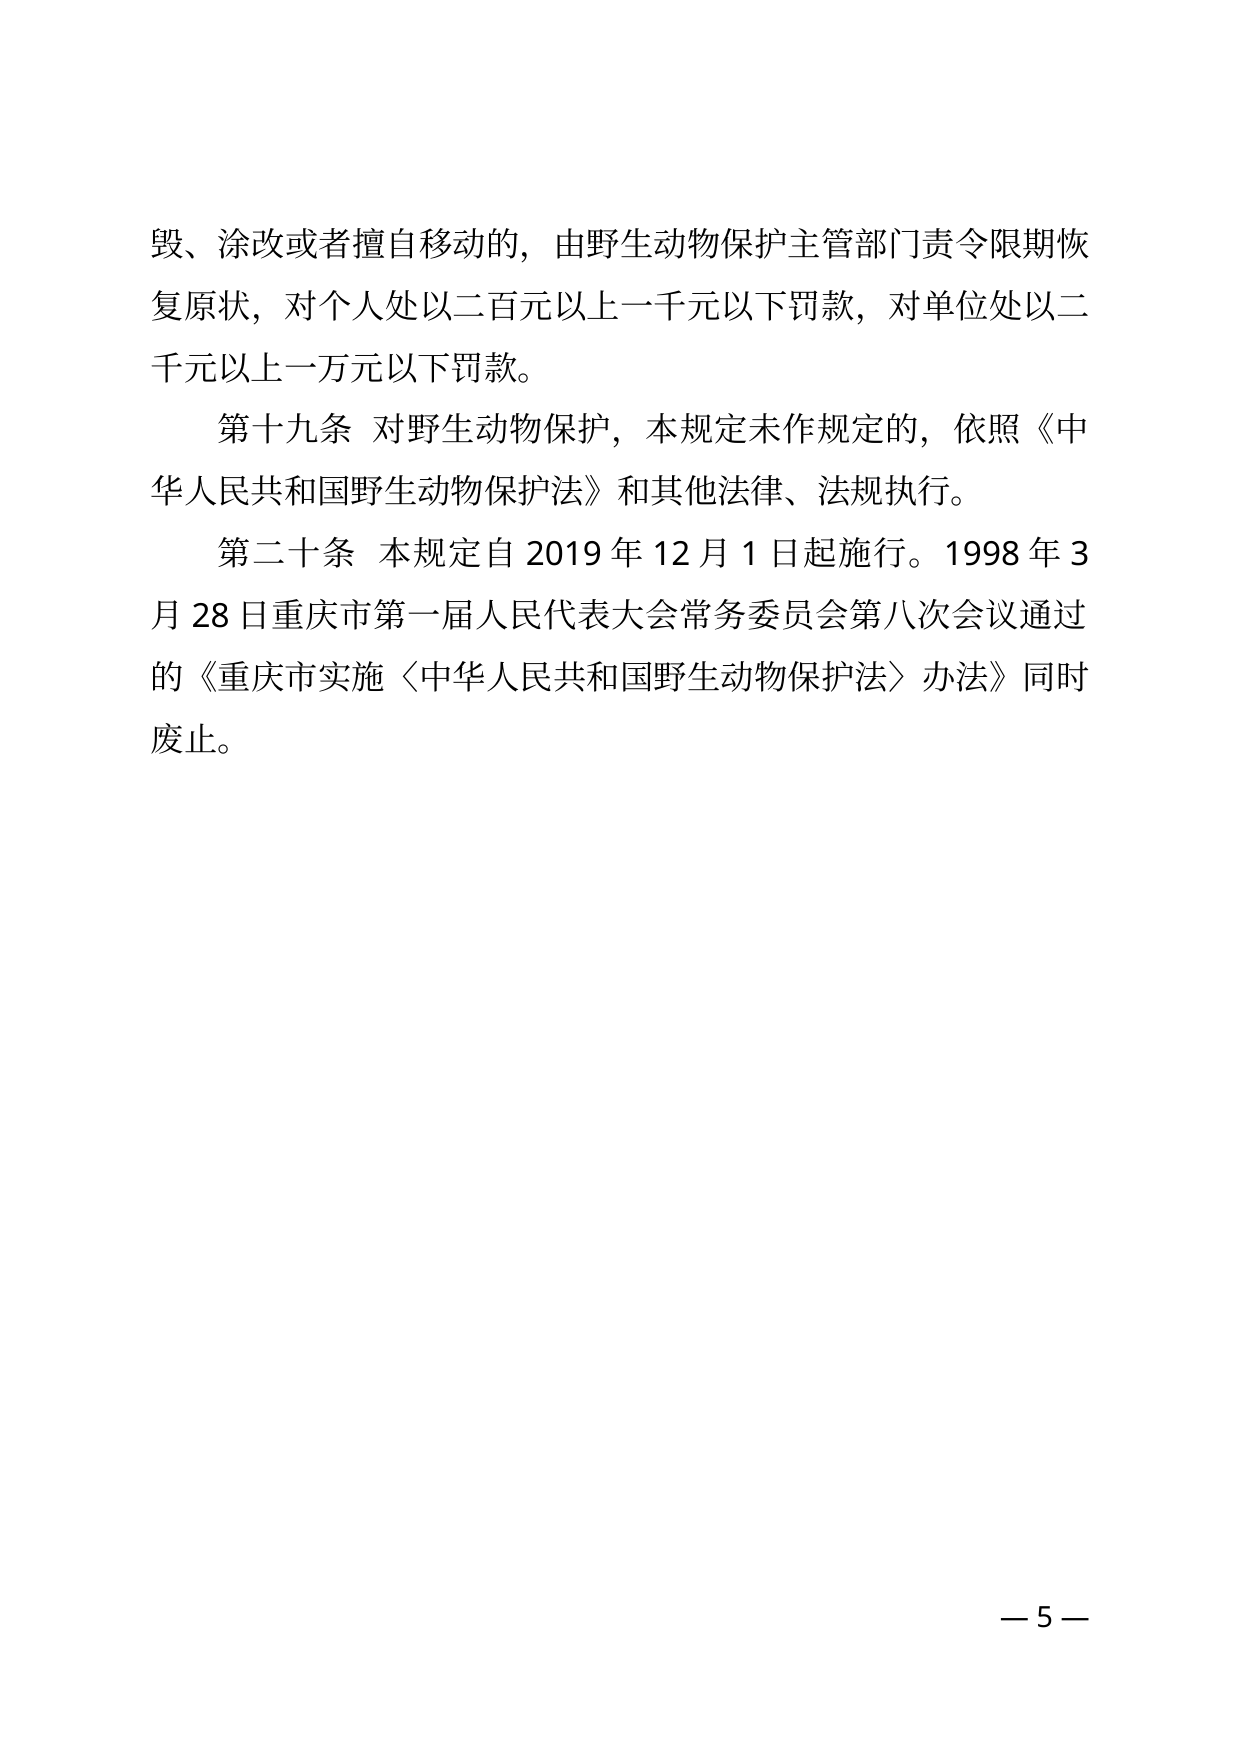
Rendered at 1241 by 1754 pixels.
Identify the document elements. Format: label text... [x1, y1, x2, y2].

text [151, 207, 1089, 392]
text 第二十条 本规定自2019年12月1日起施行。1998年3月28日重庆市第一届人民代表大会常务委员会第八次会议通过的《重庆市实施〈中华人民共和国野生动物保护法〉办法》同时废止。 [151, 516, 1089, 764]
text 第十九条 对野生动物保护，本规定未作规定的，依照《中华人民共和国野生动物保护法》和其他法律、法规执行。 [151, 392, 1089, 516]
